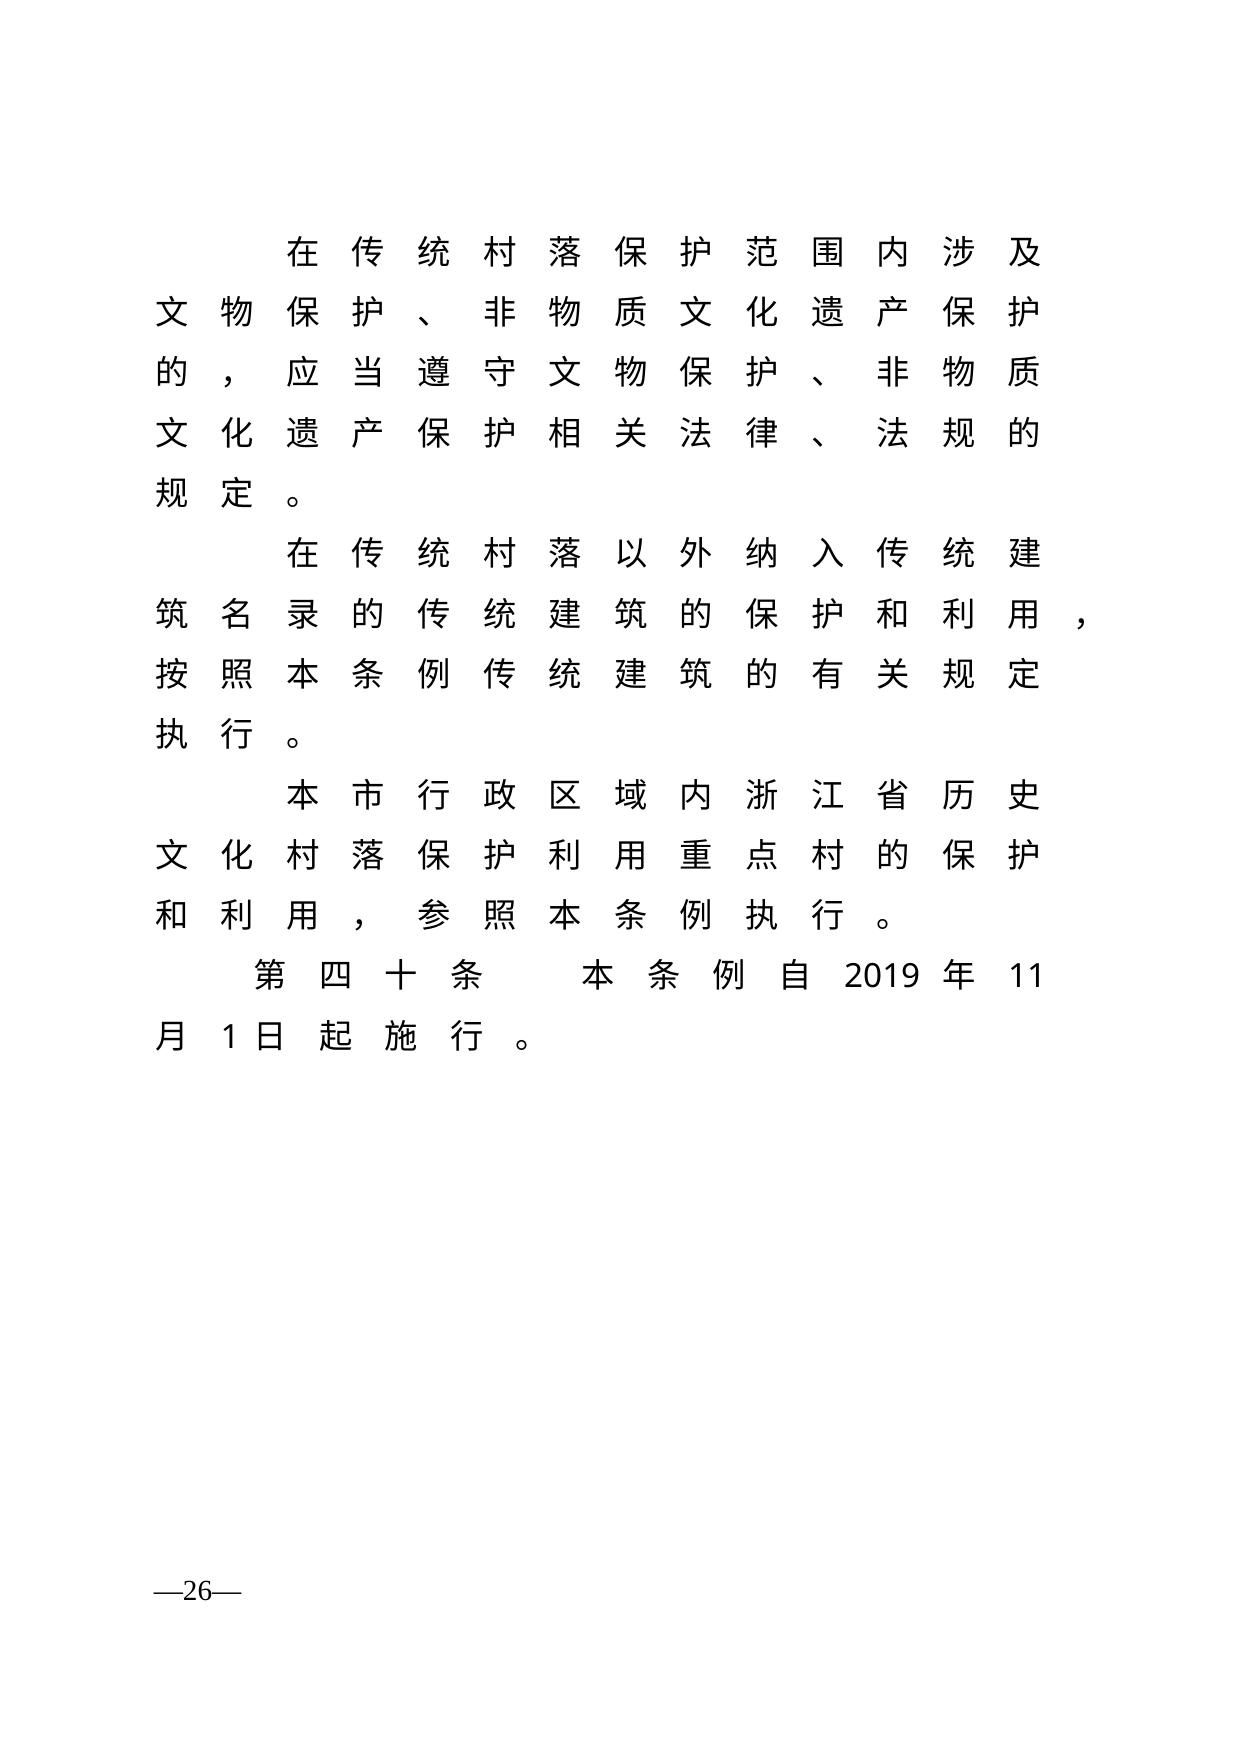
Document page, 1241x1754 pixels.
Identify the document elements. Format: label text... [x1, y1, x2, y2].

text 本市行政区域内浙江省历史文化村落保护利用重点村的保护和利用，参照本条例执行。 [155, 762, 1073, 943]
text 在传统村落以外纳入传统建筑名录的传统建筑的保护和利用，按照本条例传统建筑的有关规定执行。 [155, 521, 1073, 762]
text 第四十条 本条例自2019年11月1日起施行。 [155, 943, 1073, 1064]
text 在传统村落保护范围内涉及文物保护、非物质文化遗产保护的，应当遵守文物保护、非物质文化遗产保护相关法律、法规的规定。 [155, 219, 1073, 521]
